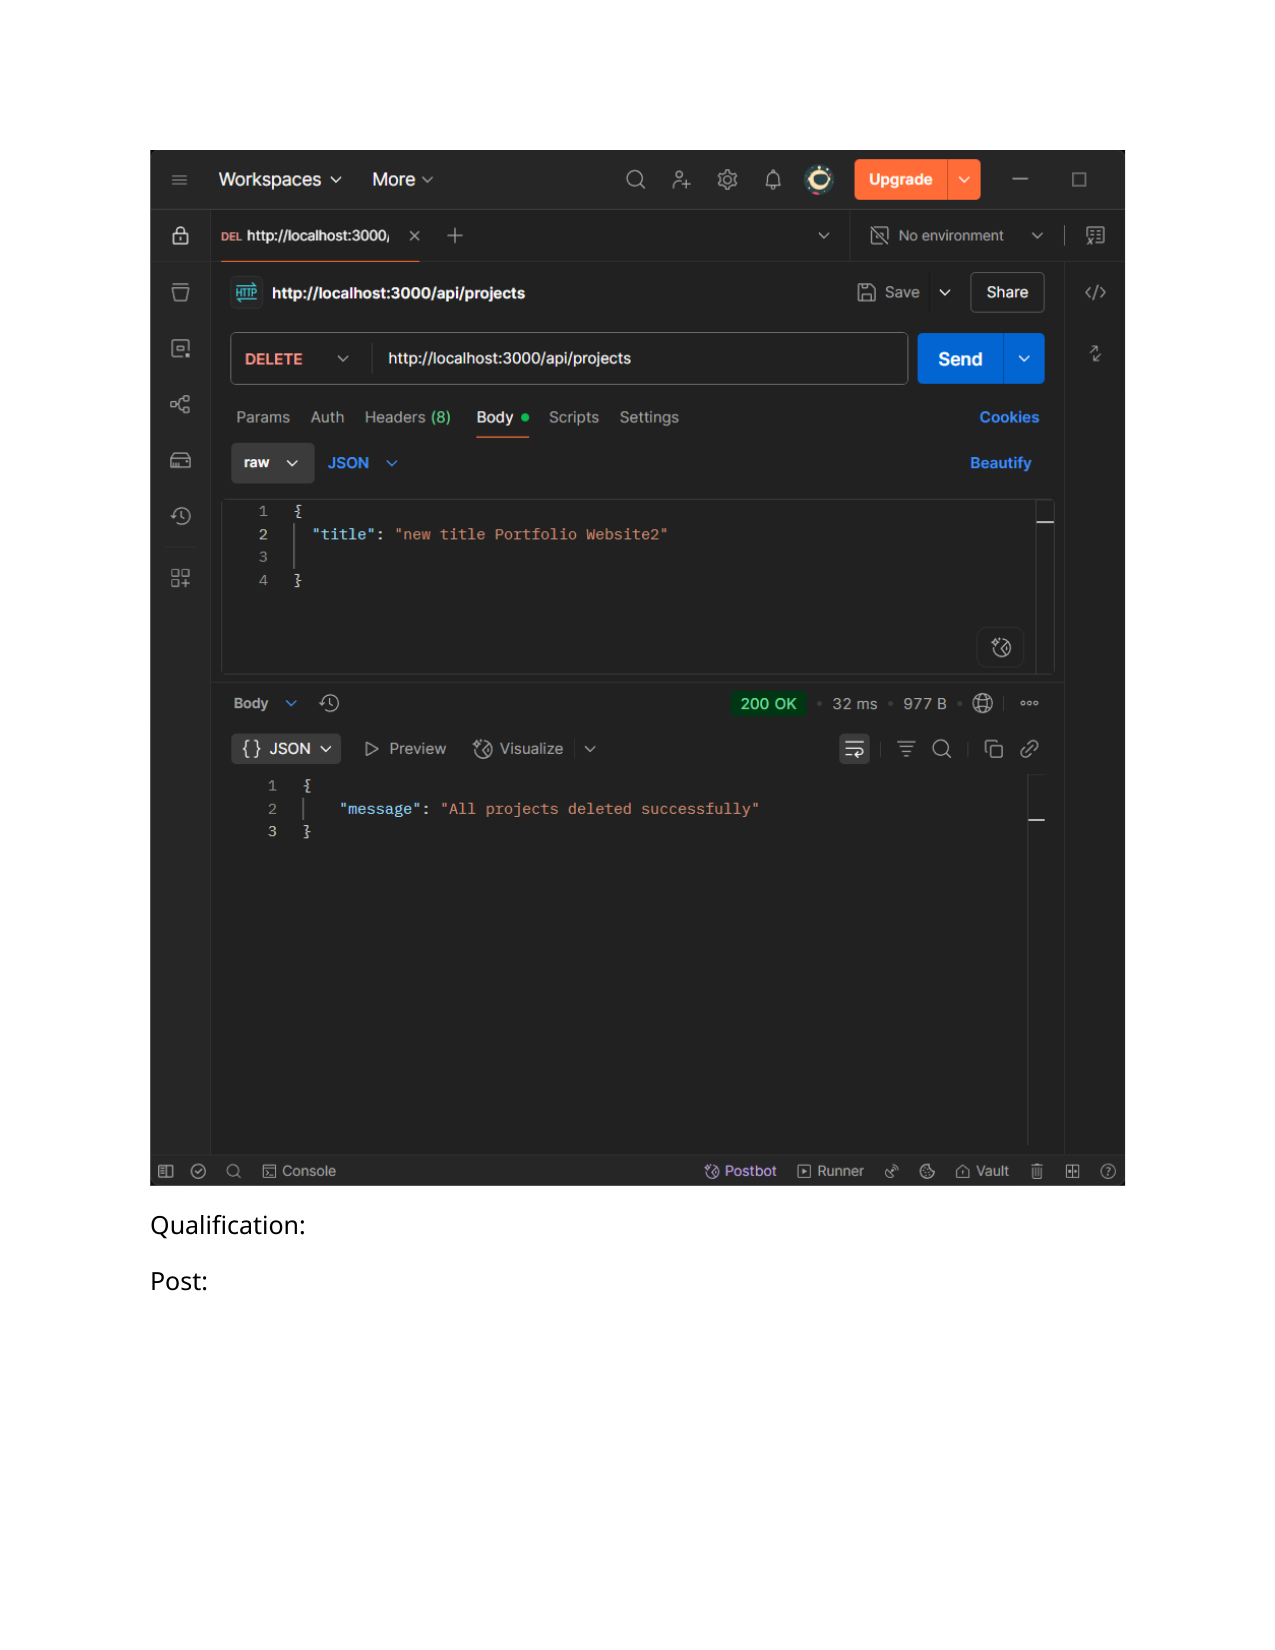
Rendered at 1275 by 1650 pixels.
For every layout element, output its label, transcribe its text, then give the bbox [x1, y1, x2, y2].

picture [150, 150, 1125, 1186]
text Post: [150, 1264, 1125, 1298]
text Qualification: [150, 1208, 1125, 1242]
